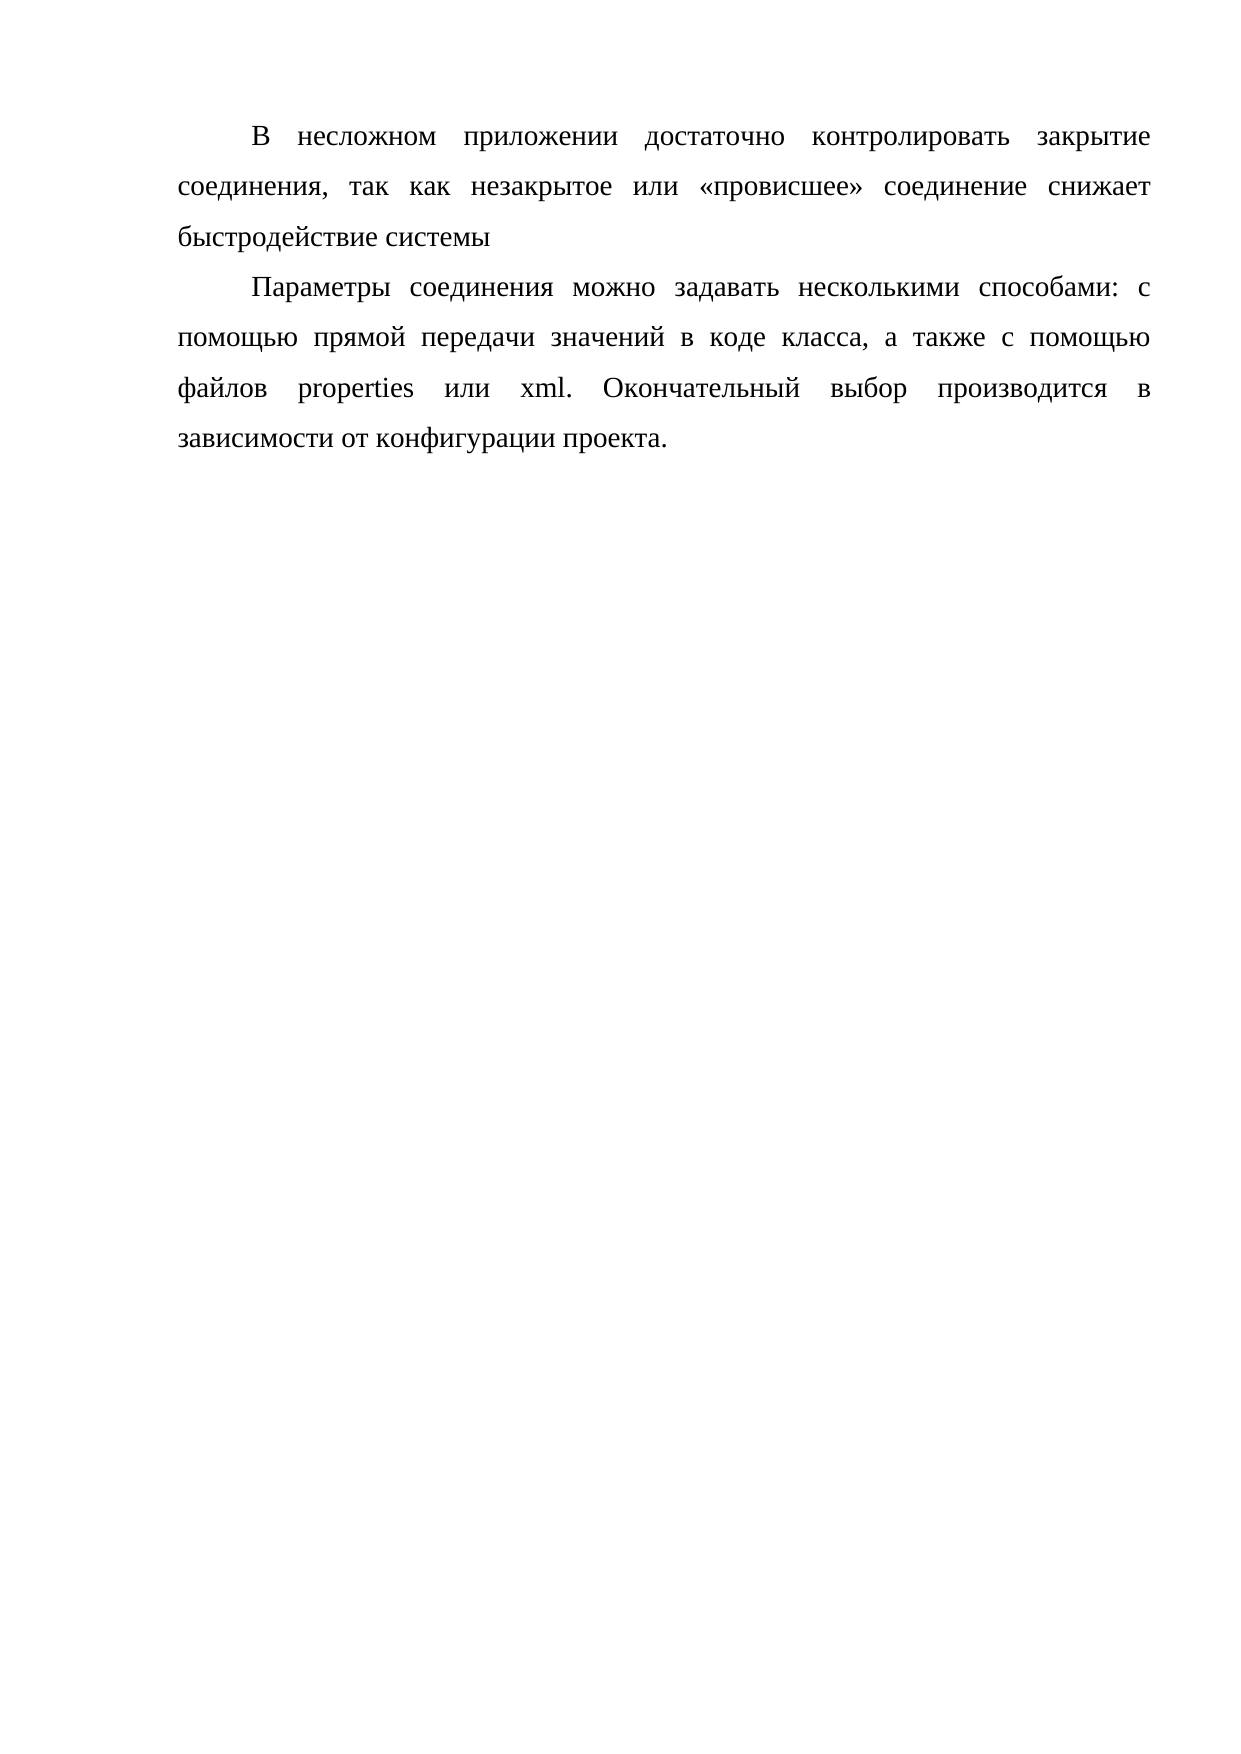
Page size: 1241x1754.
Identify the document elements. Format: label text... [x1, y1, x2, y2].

text В несложном приложении достаточно контролировать закрытие соединения, так как незакрытое или «провисшее» соединение снижает быстродействие системы [177, 118, 1152, 252]
text Параметры соединения можно задавать несколькими способами: с помощью прямой передачи значений в коде класса, а также с помощью файлов properties или xml. Окончательный выбор производится в зависимости от конфигурации проекта. [177, 269, 1152, 453]
